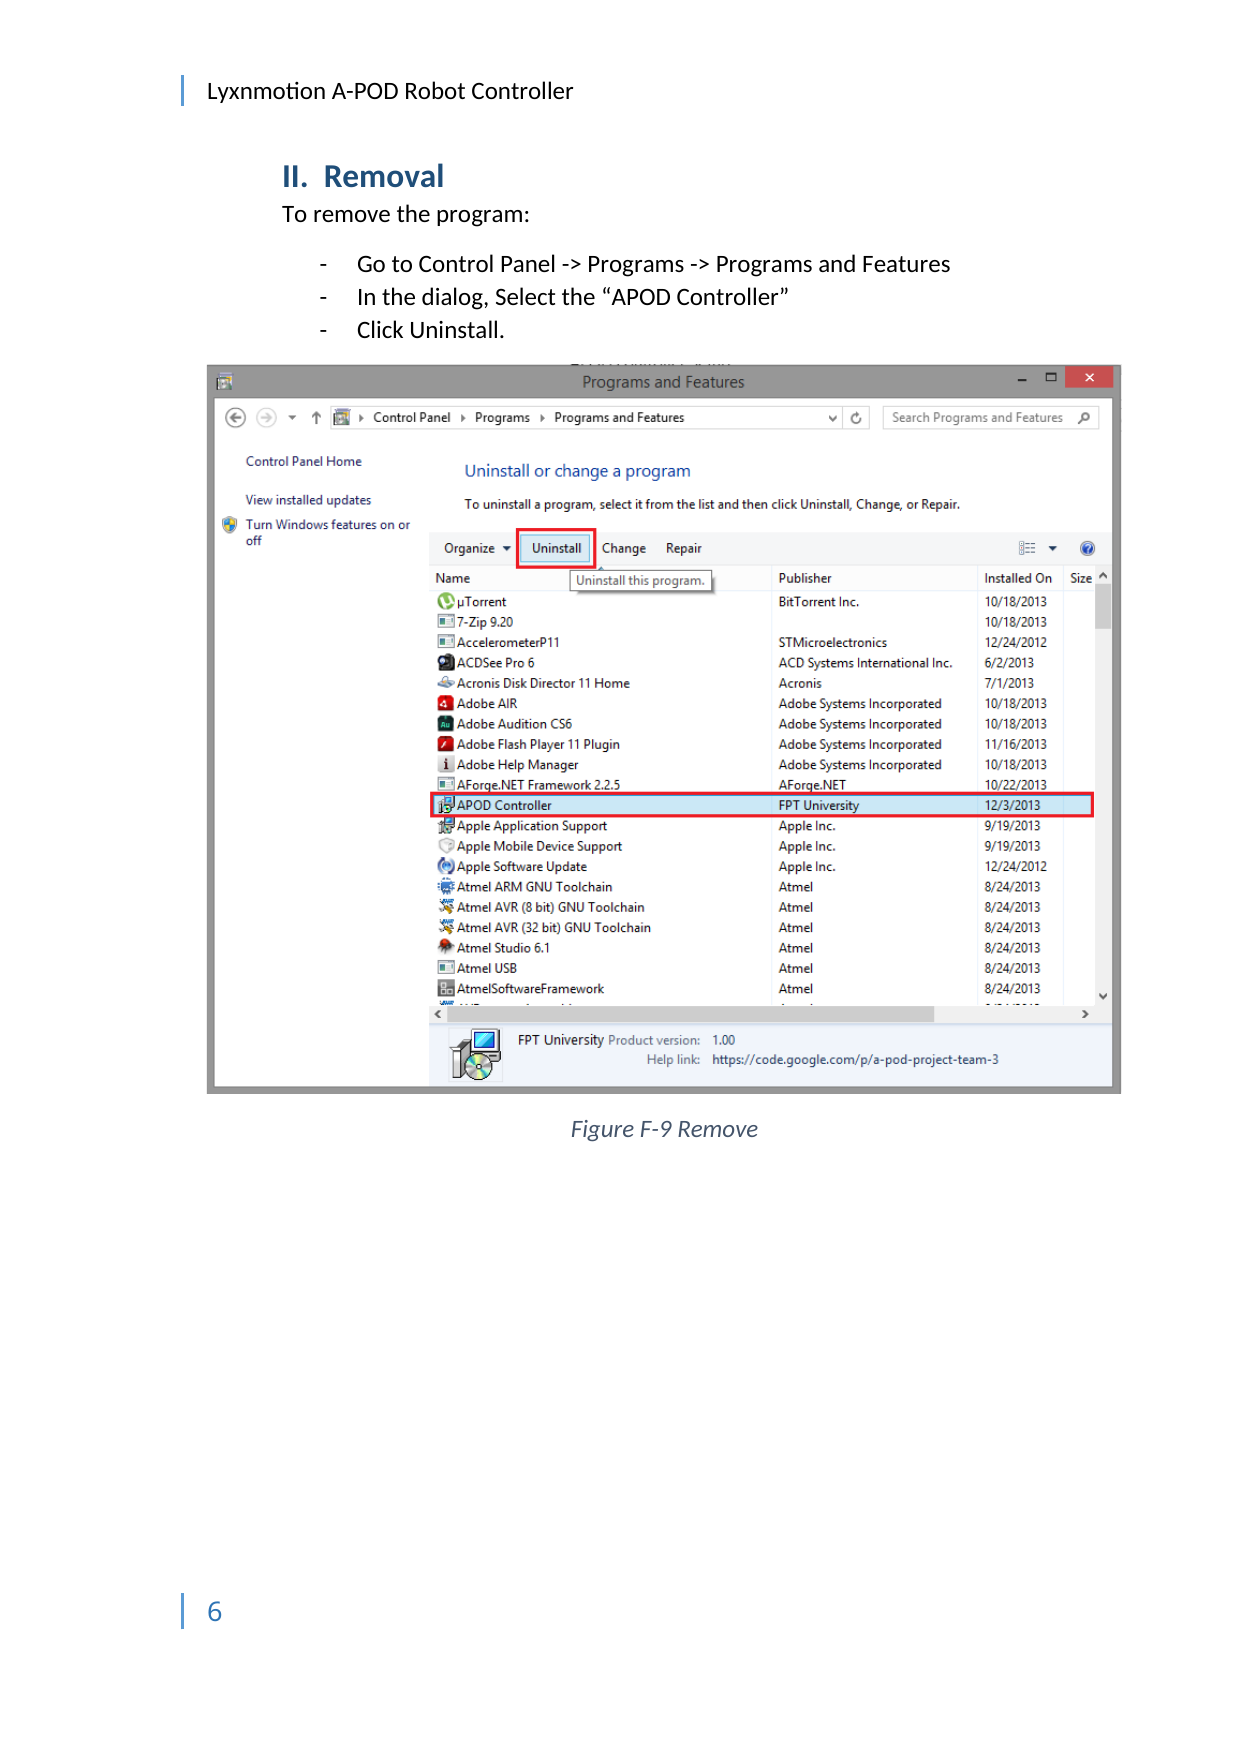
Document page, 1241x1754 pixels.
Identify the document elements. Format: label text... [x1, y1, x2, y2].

list Go to Control Panel -> Programs -> Programs and Features [319, 248, 1122, 279]
list In the dialog, Select the “APOD Controller” [319, 281, 1122, 312]
list Click Uninstall. [319, 314, 1122, 344]
subtitle Removal [282, 155, 1122, 195]
text To remove the program: [207, 199, 1122, 229]
picture [206, 363, 1123, 1094]
